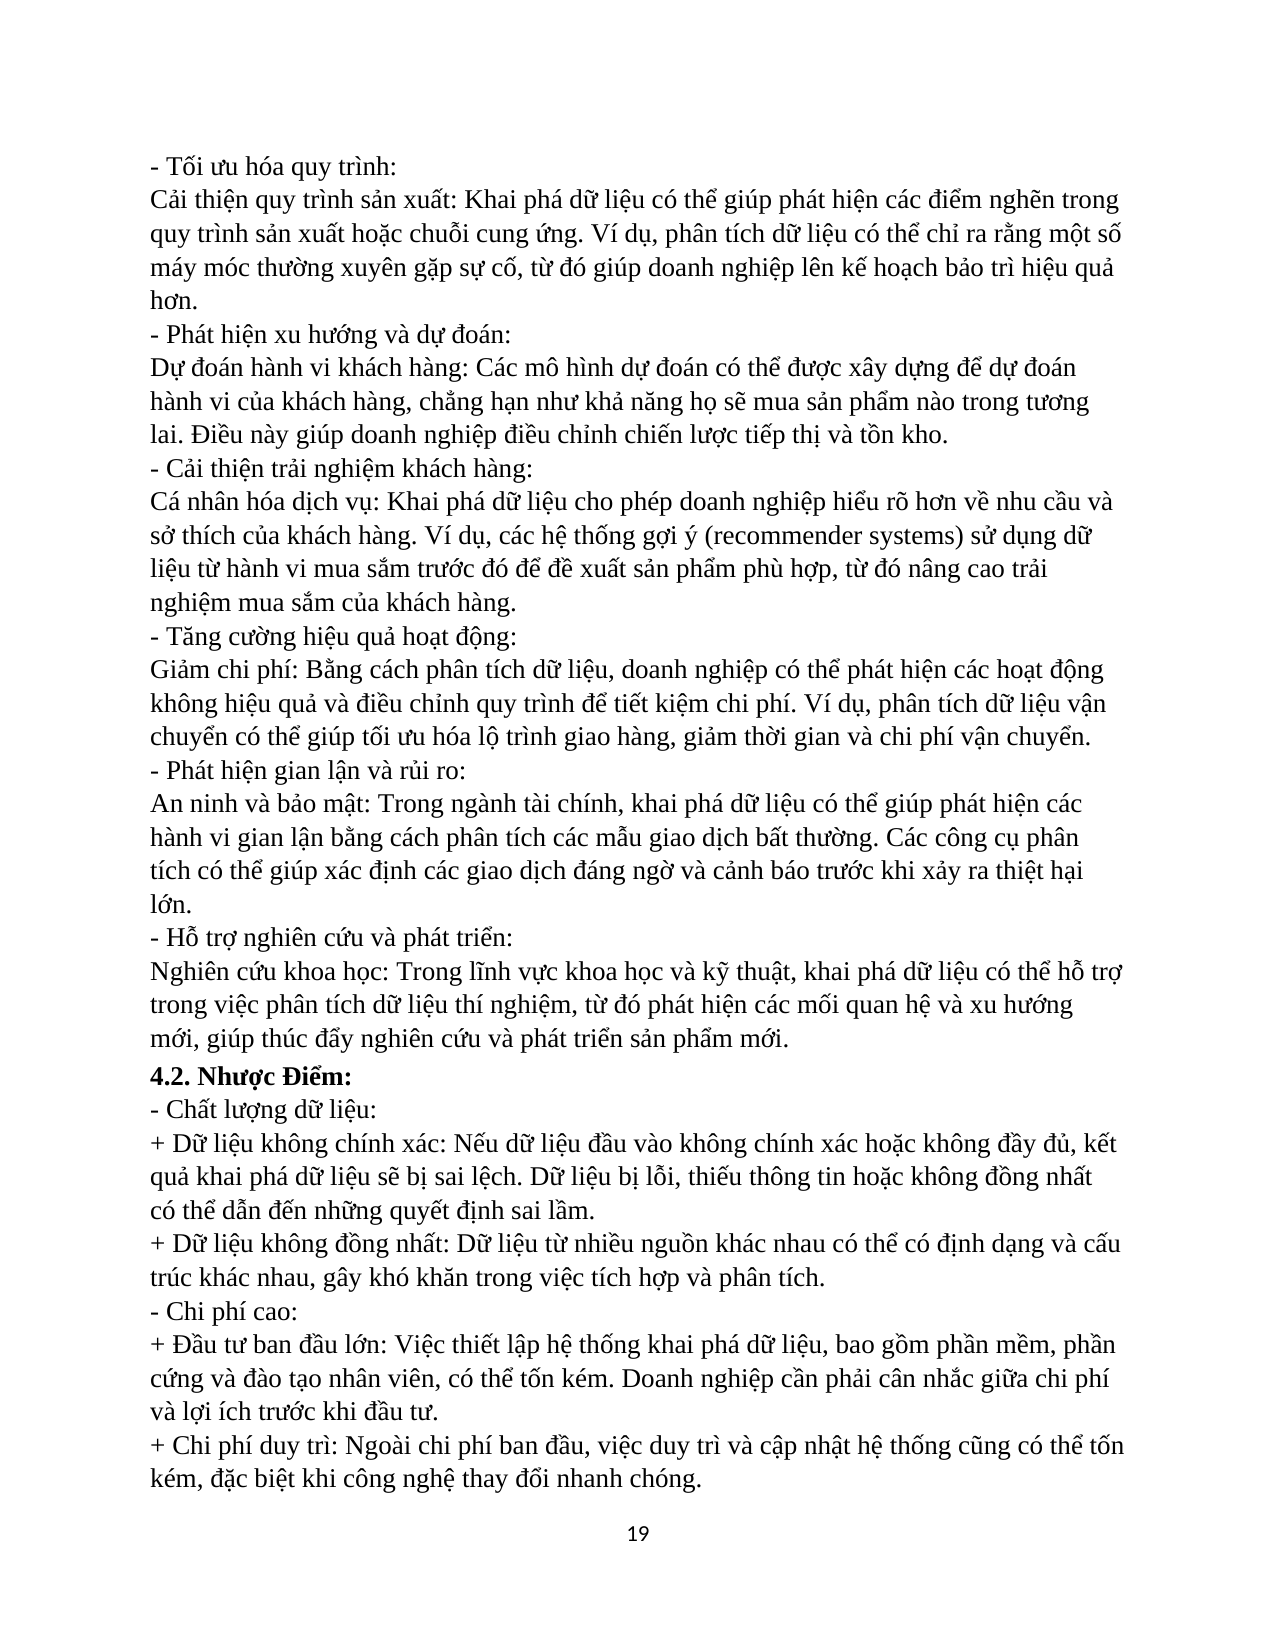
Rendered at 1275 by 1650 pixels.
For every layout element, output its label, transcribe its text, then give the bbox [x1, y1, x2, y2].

text An ninh và bảo mật: Trong ngành tài chính, khai phá dữ liệu có thể giúp phát hiện các hành vi gian lận bằng cách phân tích các mẫu giao dịch bất thường. Các công cụ phân tích có thể giúp xác định các giao dịch đáng ngờ và cảnh báo trước khi xảy ra thiệt hại lớn. [150, 787, 1125, 919]
text - Phát hiện gian lận và rủi ro: [150, 754, 1125, 785]
text Cá nhân hóa dịch vụ: Khai phá dữ liệu cho phép doanh nghiệp hiểu rõ hơn về nhu cầu và sở thích của khách hàng. Ví dụ, các hệ thống gợi ý (recommender systems) sử dụng dữ liệu từ hành vi mua sắm trước đó để đề xuất sản phẩm phù hợp, từ đó nâng cao trải nghiệm mua sắm của khách hàng. [150, 485, 1125, 617]
text - Tăng cường hiệu quả hoạt động: [150, 619, 1125, 651]
text - Cải thiện trải nghiệm khách hàng: [150, 452, 1125, 483]
text + Dữ liệu không chính xác: Nếu dữ liệu đầu vào không chính xác hoặc không đầy đủ, kết quả khai phá dữ liệu sẽ bị sai lệch. Dữ liệu bị lỗi, thiếu thông tin hoặc không đồng nhất có thể dẫn đến những quyết định sai lầm. [150, 1127, 1125, 1225]
text Dự đoán hành vi khách hàng: Các mô hình dự đoán có thể được xây dựng để dự đoán hành vi của khách hàng, chẳng hạn như khả năng họ sẽ mua sản phẩm nào trong tương lai. Điều này giúp doanh nghiệp điều chỉnh chiến lược tiếp thị và tồn kho. [150, 351, 1125, 449]
text + Đầu tư ban đầu lớn: Việc thiết lập hệ thống khai phá dữ liệu, bao gồm phần mềm, phần cứng và đào tạo nhân viên, có thể tốn kém. Doanh nghiệp cần phải cân nhắc giữa chi phí và lợi ích trước khi đầu tư. [150, 1328, 1125, 1426]
text - Hỗ trợ nghiên cứu và phát triển: [150, 921, 1125, 953]
text Giảm chi phí: Bằng cách phân tích dữ liệu, doanh nghiệp có thể phát hiện các hoạt động không hiệu quả và điều chỉnh quy trình để tiết kiệm chi phí. Ví dụ, phân tích dữ liệu vận chuyển có thể giúp tối ưu hóa lộ trình giao hàng, giảm thời gian và chi phí vận chuyển. [150, 653, 1125, 751]
text Cải thiện quy trình sản xuất: Khai phá dữ liệu có thể giúp phát hiện các điểm nghẽn trong quy trình sản xuất hoặc chuỗi cung ứng. Ví dụ, phân tích dữ liệu có thể chỉ ra rằng một số máy móc thường xuyên gặp sự cố, từ đó giúp doanh nghiệp lên kế hoạch bảo trì hiệu quả hơn. [150, 183, 1125, 315]
text Nghiên cứu khoa học: Trong lĩnh vực khoa học và kỹ thuật, khai phá dữ liệu có thể hỗ trợ trong việc phân tích dữ liệu thí nghiệm, từ đó phát hiện các mối quan hệ và xu hướng mới, giúp thúc đẩy nghiên cứu và phát triển sản phẩm mới. [150, 955, 1125, 1053]
text - Chất lượng dữ liệu: [150, 1093, 1125, 1124]
text - Tối ưu hóa quy trình: [150, 150, 1125, 181]
text + Chi phí duy trì: Ngoài chi phí ban đầu, việc duy trì và cập nhật hệ thống cũng có thể tốn kém, đặc biệt khi công nghệ thay đổi nhanh chóng. [150, 1429, 1125, 1493]
text - Phát hiện xu hướng và dự đoán: [150, 318, 1125, 349]
subtitle 4.2. Nhược Điểm: [150, 1060, 1125, 1091]
text - Chi phí cao: [150, 1294, 1125, 1326]
text + Dữ liệu không đồng nhất: Dữ liệu từ nhiều nguồn khác nhau có thể có định dạng và cấu trúc khác nhau, gây khó khăn trong việc tích hợp và phân tích. [150, 1227, 1125, 1292]
